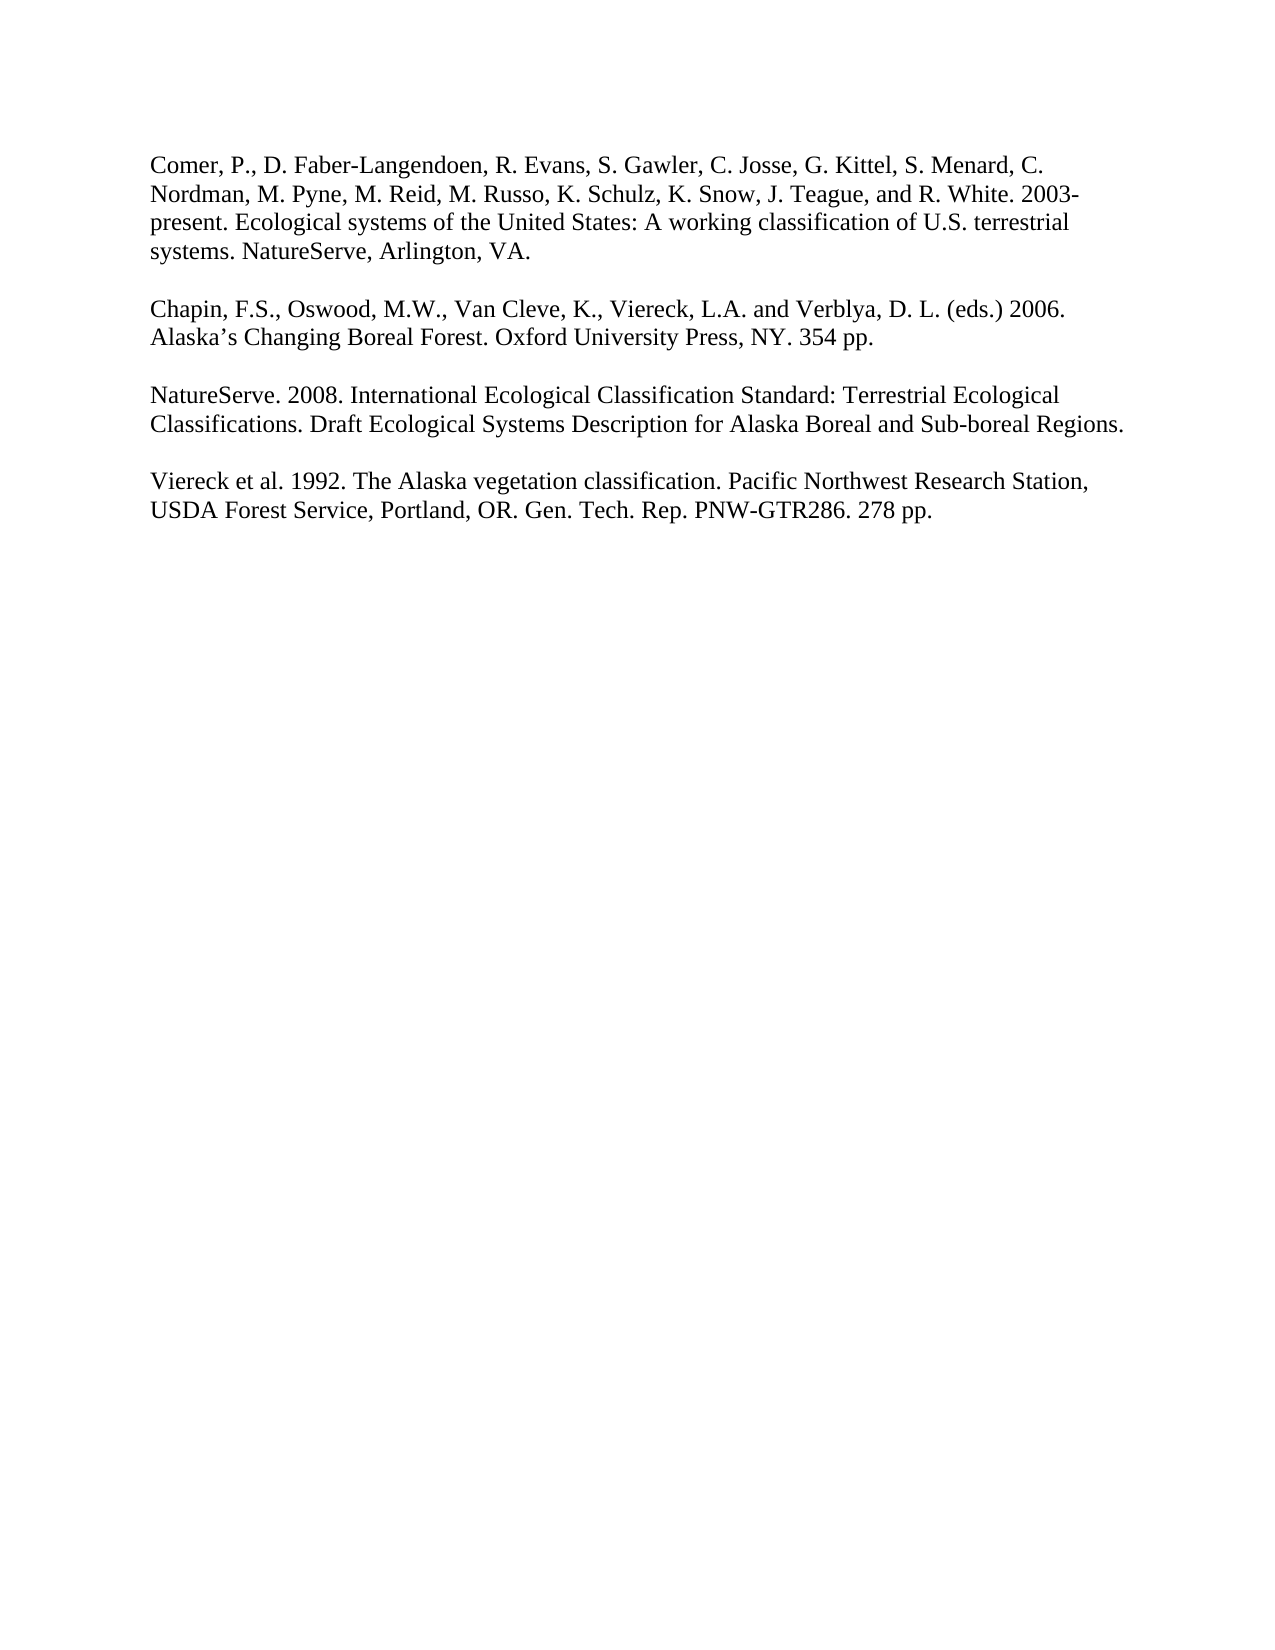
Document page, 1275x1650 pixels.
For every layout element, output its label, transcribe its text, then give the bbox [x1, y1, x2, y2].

text Comer, P., D. Faber-Langendoen, R. Evans, S. Gawler, C. Josse, G. Kittel, S. Menard, C. Nordman, M. Pyne, M. Reid, M. Russo, K. Schulz, K. Snow, J. Teague, and R. White. 2003-present. Ecological systems of the United States: A working classification of U.S. terrestrial systems. NatureServe, Arlington, VA. [150, 150, 1125, 265]
text Chapin, F.S., Oswood, M.W., Van Cleve, K., Viereck, L.A. and Verblya, D. L. (eds.) 2006. Alaska’s Changing Boreal Forest. Oxford University Press, NY. 354 pp. [150, 294, 1125, 351]
text Viereck et al. 1992. The Alaska vegetation classification. Pacific Northwest Research Station, USDA Forest Service, Portland, OR. Gen. Tech. Rep. PNW-GTR286. 278 pp. [150, 466, 1125, 524]
text NatureServe. 2008. International Ecological Classification Standard: Terrestrial Ecological Classifications. Draft Ecological Systems Description for Alaska Boreal and Sub-boreal Regions. [150, 380, 1125, 437]
